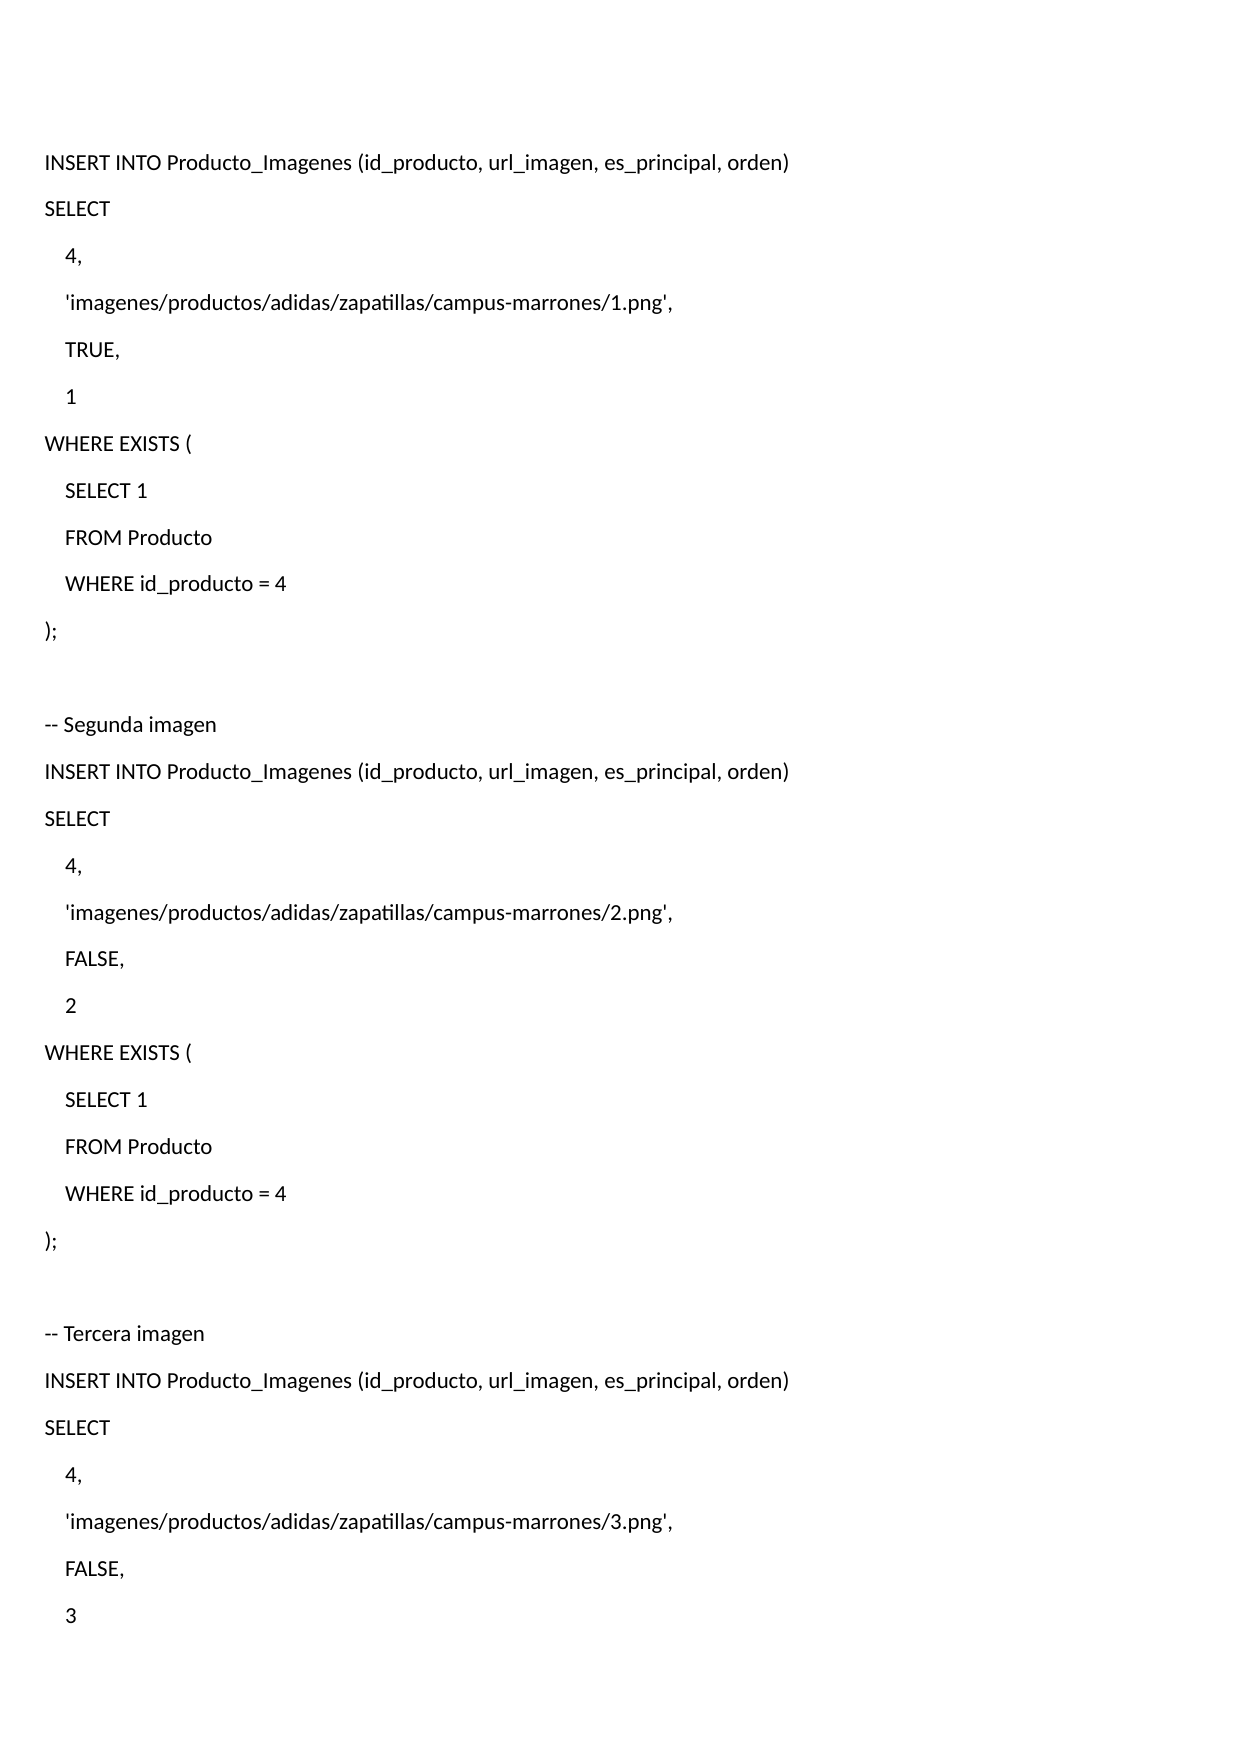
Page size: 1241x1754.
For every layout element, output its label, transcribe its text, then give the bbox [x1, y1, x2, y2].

text SELECT 1 [44, 476, 1211, 504]
text FROM Producto [44, 523, 1211, 551]
text 4, [44, 1460, 1211, 1488]
text SELECT [44, 194, 1211, 222]
text 'imagenes/productos/adidas/zapatillas/campus-marrones/3.png', [44, 1507, 1211, 1535]
text 1 [44, 382, 1211, 410]
text 'imagenes/productos/adidas/zapatillas/campus-marrones/1.png', [44, 288, 1211, 316]
text SELECT [44, 804, 1211, 832]
text 4, [44, 241, 1211, 269]
text 3 [44, 1601, 1211, 1629]
text WHERE id_producto = 4 [44, 1179, 1211, 1207]
text ); [44, 1226, 1211, 1254]
text FROM Producto [44, 1132, 1211, 1160]
text WHERE id_producto = 4 [44, 569, 1211, 597]
text TRUE, [44, 335, 1211, 363]
text WHERE EXISTS ( [44, 1038, 1211, 1066]
text WHERE EXISTS ( [44, 429, 1211, 457]
text 4, [44, 851, 1211, 879]
text FALSE, [44, 1554, 1211, 1582]
text -- Tercera imagen [44, 1319, 1211, 1347]
text SELECT 1 [44, 1085, 1211, 1113]
text 'imagenes/productos/adidas/zapatillas/campus-marrones/2.png', [44, 898, 1211, 926]
text SELECT [44, 1413, 1211, 1441]
text INSERT INTO Producto_Imagenes (id_producto, url_imagen, es_principal, orden) [44, 148, 1211, 176]
text INSERT INTO Producto_Imagenes (id_producto, url_imagen, es_principal, orden) [44, 1366, 1211, 1394]
text INSERT INTO Producto_Imagenes (id_producto, url_imagen, es_principal, orden) [44, 757, 1211, 785]
text -- Segunda imagen [44, 710, 1211, 738]
text 2 [44, 991, 1211, 1019]
text ); [44, 616, 1211, 644]
text FALSE, [44, 944, 1211, 972]
